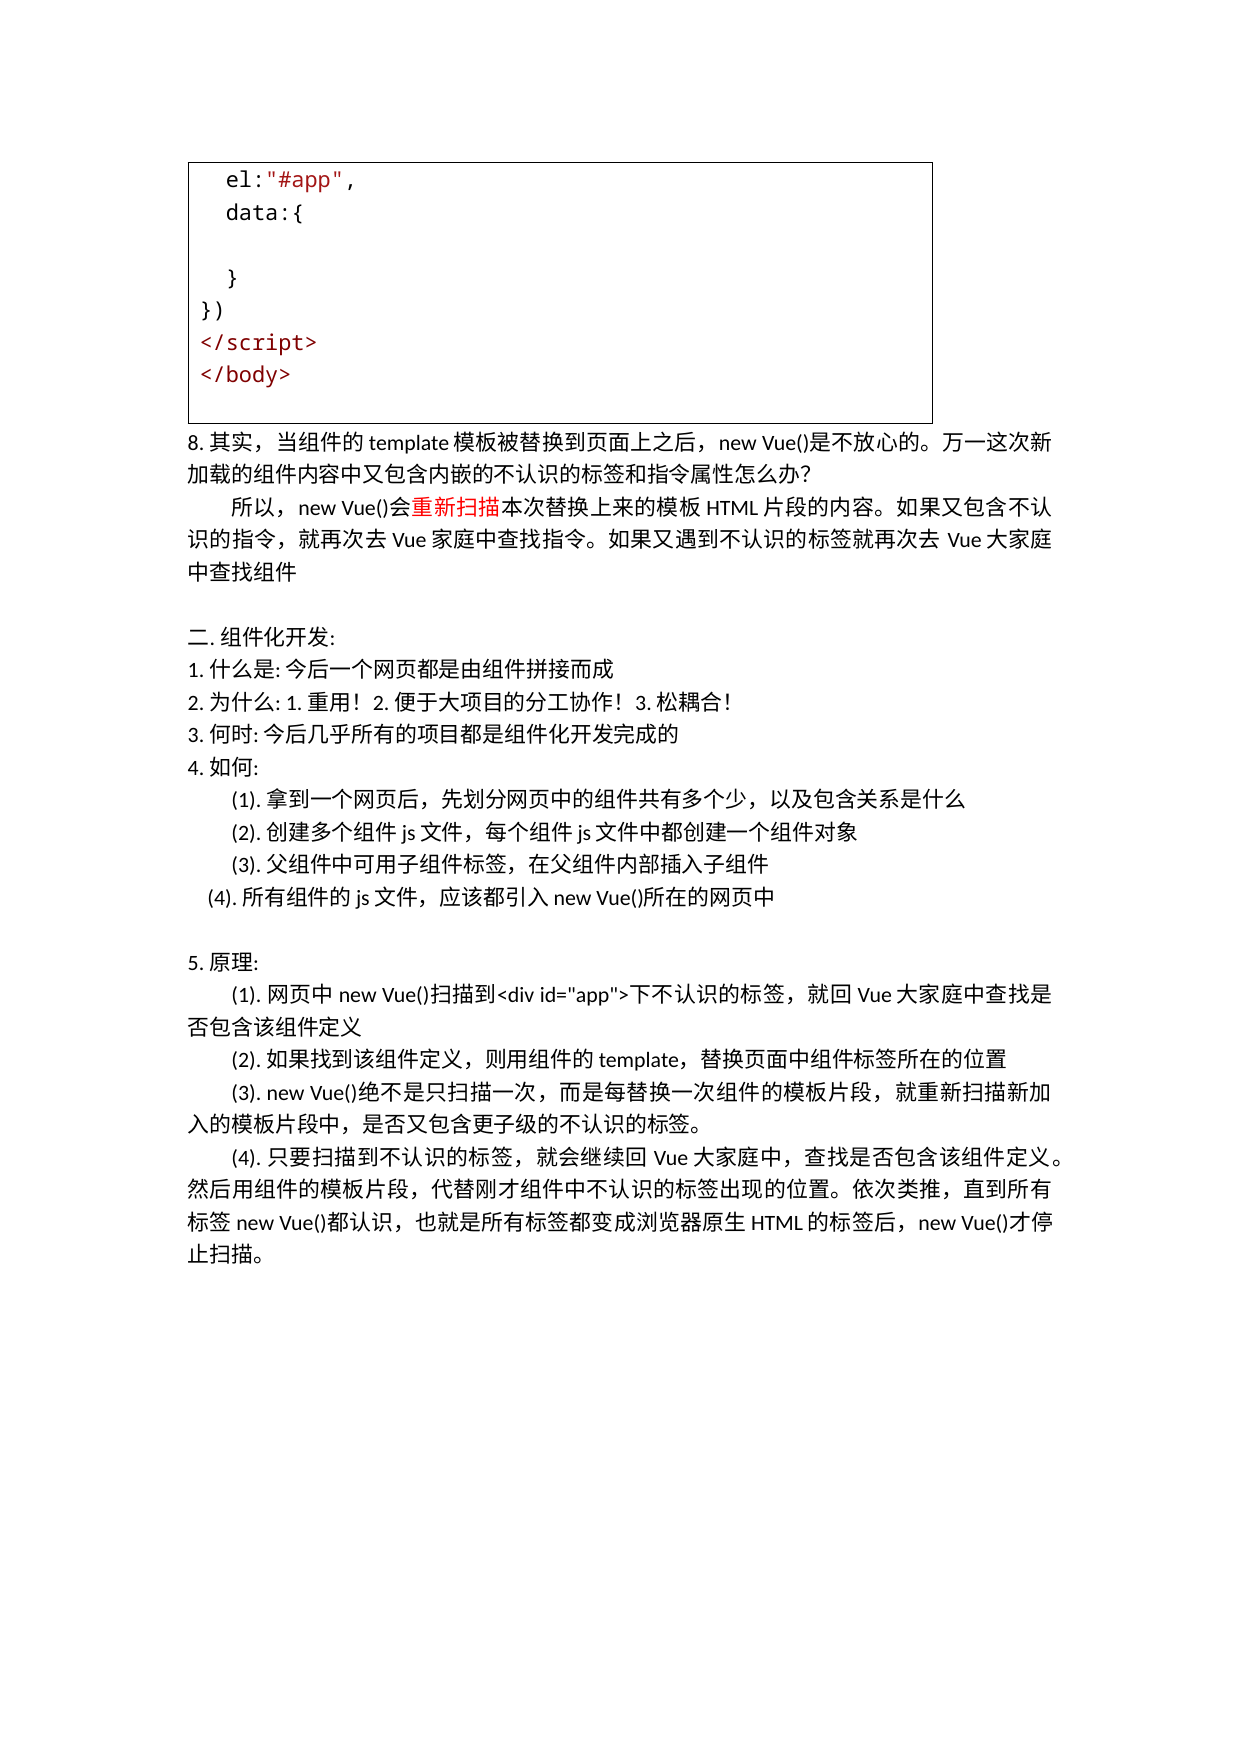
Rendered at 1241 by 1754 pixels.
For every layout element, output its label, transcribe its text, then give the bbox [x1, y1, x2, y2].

text (2). 如果找到该组件定义，则用组件的template，替换页面中组件标签所在的位置 [187, 1042, 1053, 1074]
text (3). new Vue()绝不是只扫描一次，而是每替换一次组件的模板片段，就重新扫描新加入的模板片段中，是否又包含更子级的不认识的标签。 [187, 1074, 1053, 1139]
text (1). 网页中new Vue()扫描到<div id="app">下不认识的标签，就回Vue大家庭中查找是否包含该组件定义 [187, 977, 1053, 1042]
text 4. 如何: [187, 749, 1053, 782]
text 8. 其实，当组件的template模板被替换到页面上之后，new Vue()是不放心的。万一这次新加载的组件内容中又包含内嵌的不认识的标签和指令属性怎么办？ [187, 424, 1053, 489]
text 2. 为什么: 1. 重用！2. 便于大项目的分工协作！3. 松耦合！ [187, 684, 1053, 717]
text (3). 父组件中可用子组件标签，在父组件内部插入子组件 [187, 847, 1053, 879]
text (4). 只要扫描到不认识的标签，就会继续回Vue大家庭中，查找是否包含该组件定义。然后用组件的模板片段，代替刚才组件中不认识的标签出现的位置。依次类推，直到所有标签new Vue()都认识，也就是所有标签都变成浏览器原生HTML的标签后，new Vue()才停止扫描。 [187, 1139, 1053, 1269]
text 所以，new Vue()会重新扫描本次替换上来的模板HTML片段的内容。如果又包含不认识的指令，就再次去Vue家庭中查找指令。如果又遇到不认识的标签就再次去Vue大家庭中查找组件 [187, 489, 1053, 587]
text 二. 组件化开发: [187, 619, 1053, 652]
text (1). 拿到一个网页后，先划分网页中的组件共有多个少，以及包含关系是什么 [187, 782, 1053, 814]
text 5. 原理: [187, 944, 1053, 977]
text (4). 所有组件的js文件，应该都引入new Vue()所在的网页中 [187, 879, 1053, 912]
text 3. 何时: 今后几乎所有的项目都是组件化开发完成的 [187, 717, 1053, 749]
text 1. 什么是: 今后一个网页都是由组件拼接而成 [187, 652, 1053, 684]
text (2). 创建多个组件js文件，每个组件js文件中都创建一个组件对象 [187, 814, 1053, 847]
